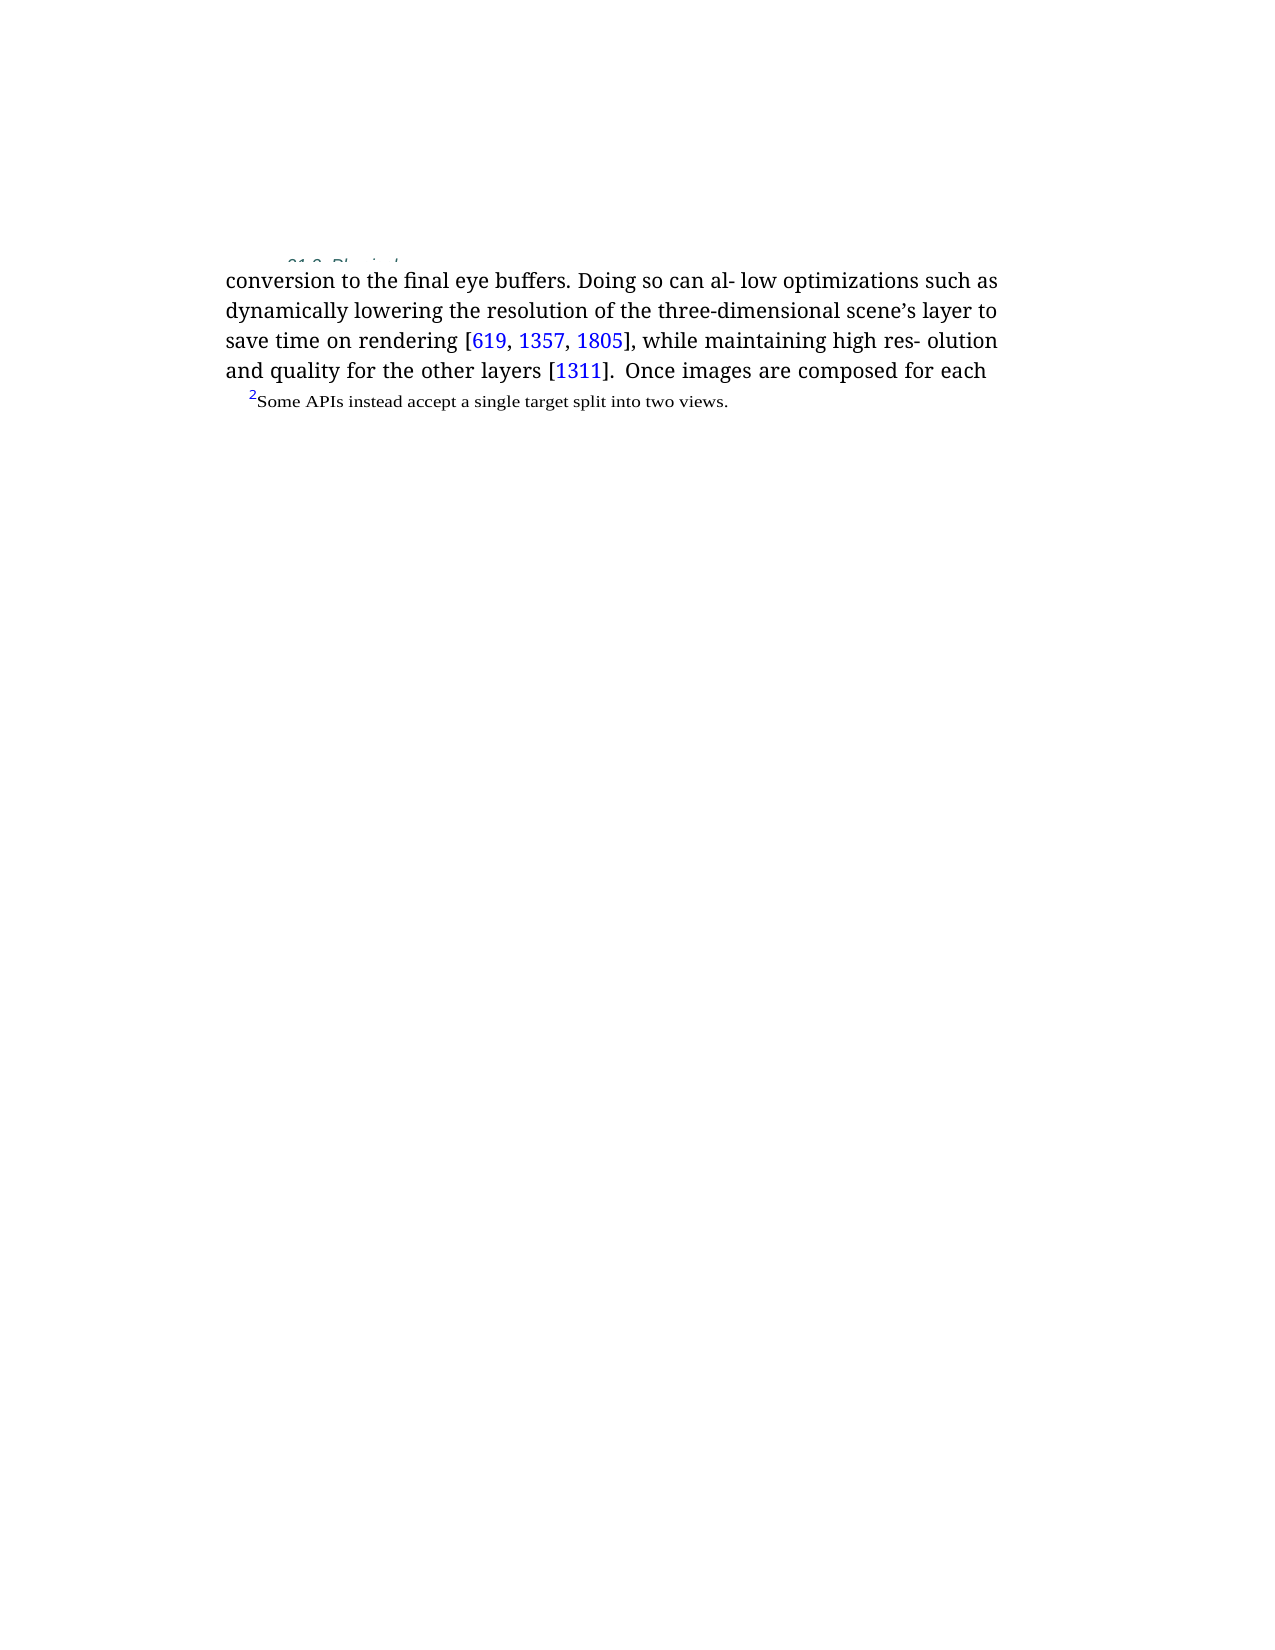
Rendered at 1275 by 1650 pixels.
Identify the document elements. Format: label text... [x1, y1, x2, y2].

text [225, 267, 998, 384]
text 2Some APIs instead accept a single target split into two views. [248, 386, 1096, 411]
